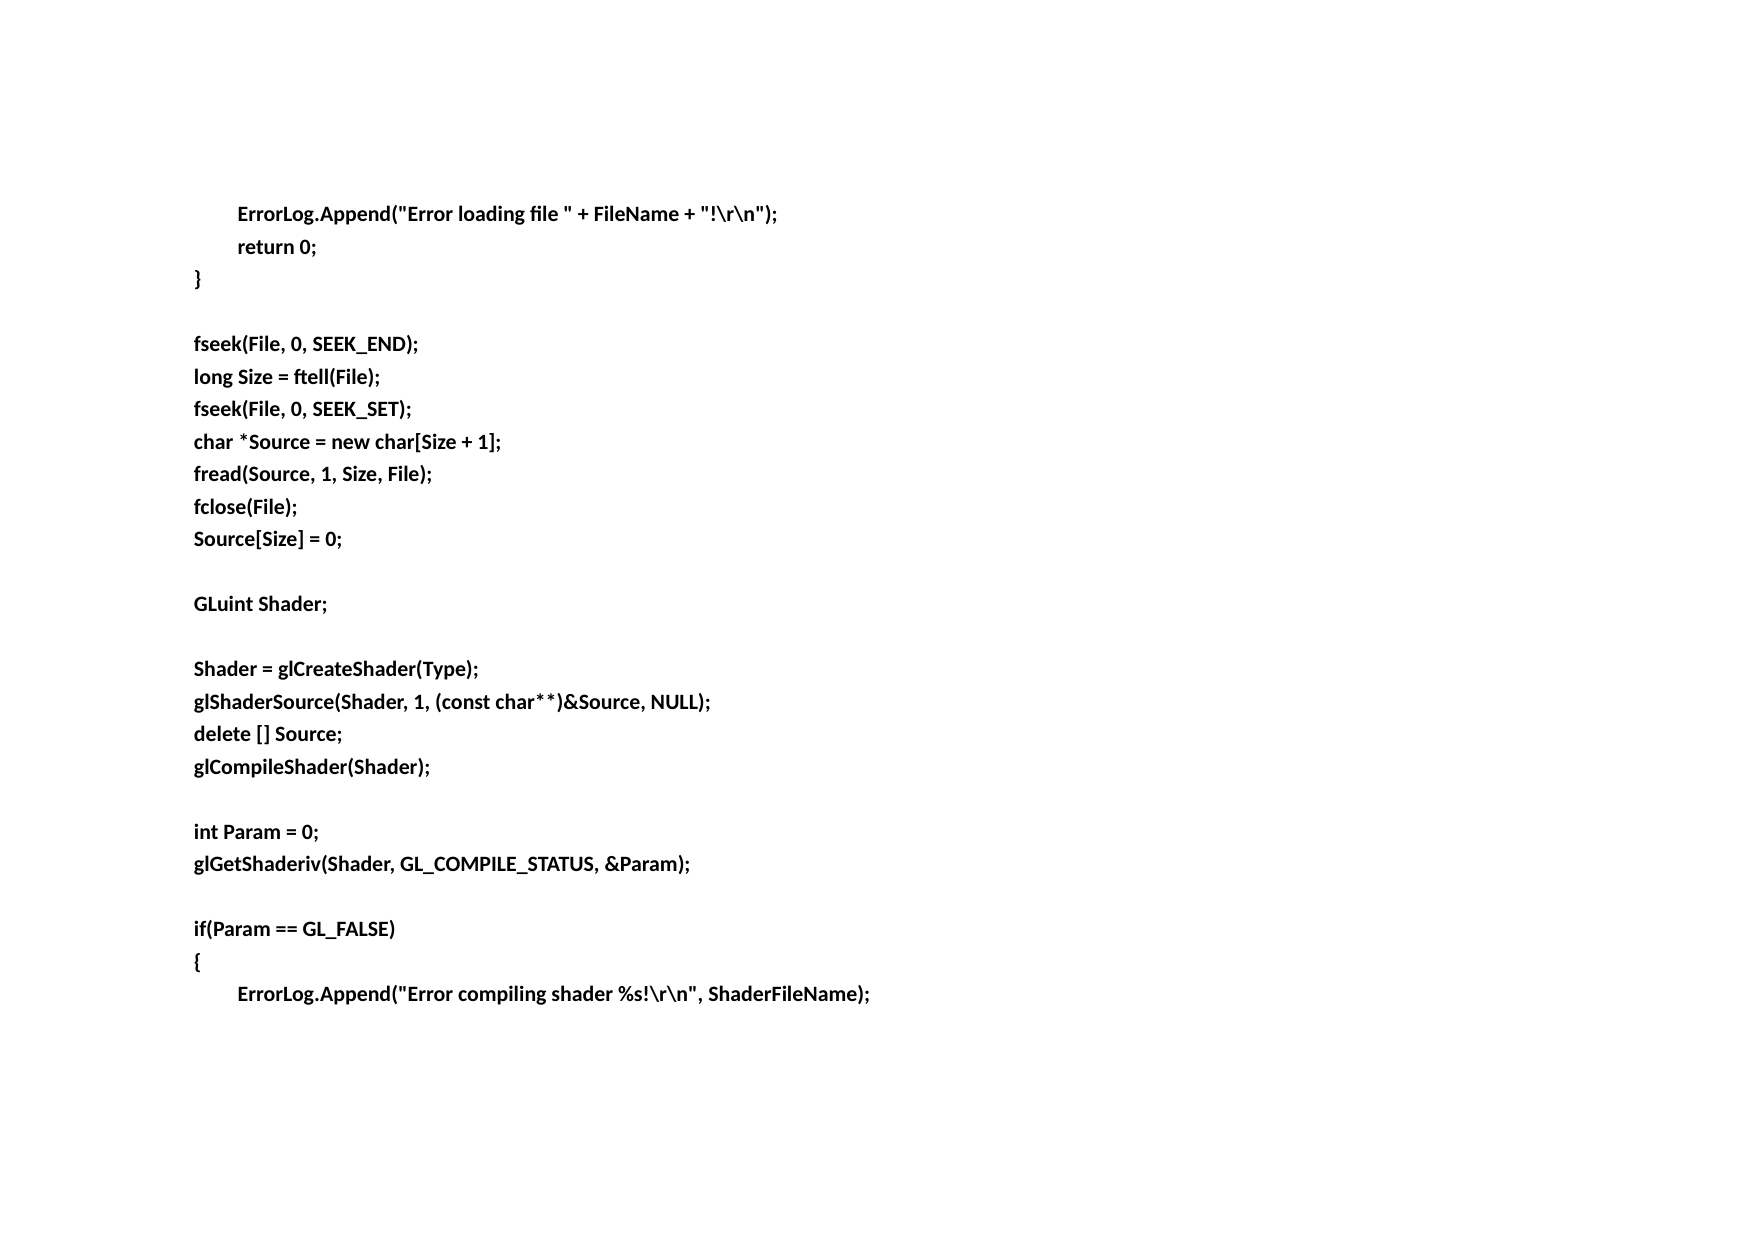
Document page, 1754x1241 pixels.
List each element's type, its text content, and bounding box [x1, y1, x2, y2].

text int Param = 0; [150, 815, 1604, 848]
text return 0; [150, 230, 1604, 263]
text { [150, 945, 1604, 978]
text glCompileShader(Shader); [150, 750, 1604, 783]
text ErrorLog.Append("Error compiling shader %s!\r\n", ShaderFileName); [150, 978, 1604, 1010]
text glShaderSource(Shader, 1, (const char**)&Source, NULL); [150, 685, 1604, 718]
text char *Source = new char[Size + 1]; [150, 425, 1604, 458]
text fread(Source, 1, Size, File); [150, 458, 1604, 490]
text ErrorLog.Append("Error loading file " + FileName + "!\r\n"); [150, 198, 1604, 230]
text fseek(File, 0, SEEK_END); [150, 328, 1604, 360]
text fclose(File); [150, 490, 1604, 523]
text Source[Size] = 0; [150, 523, 1604, 555]
text delete [] Source; [150, 718, 1604, 750]
text GLuint Shader; [150, 588, 1604, 620]
text fseek(File, 0, SEEK_SET); [150, 393, 1604, 425]
text } [150, 263, 1604, 295]
text long Size = ftell(File); [150, 360, 1604, 393]
text if(Param == GL_FALSE) [150, 913, 1604, 945]
text glGetShaderiv(Shader, GL_COMPILE_STATUS, &Param); [150, 848, 1604, 880]
text Shader = glCreateShader(Type); [150, 653, 1604, 685]
